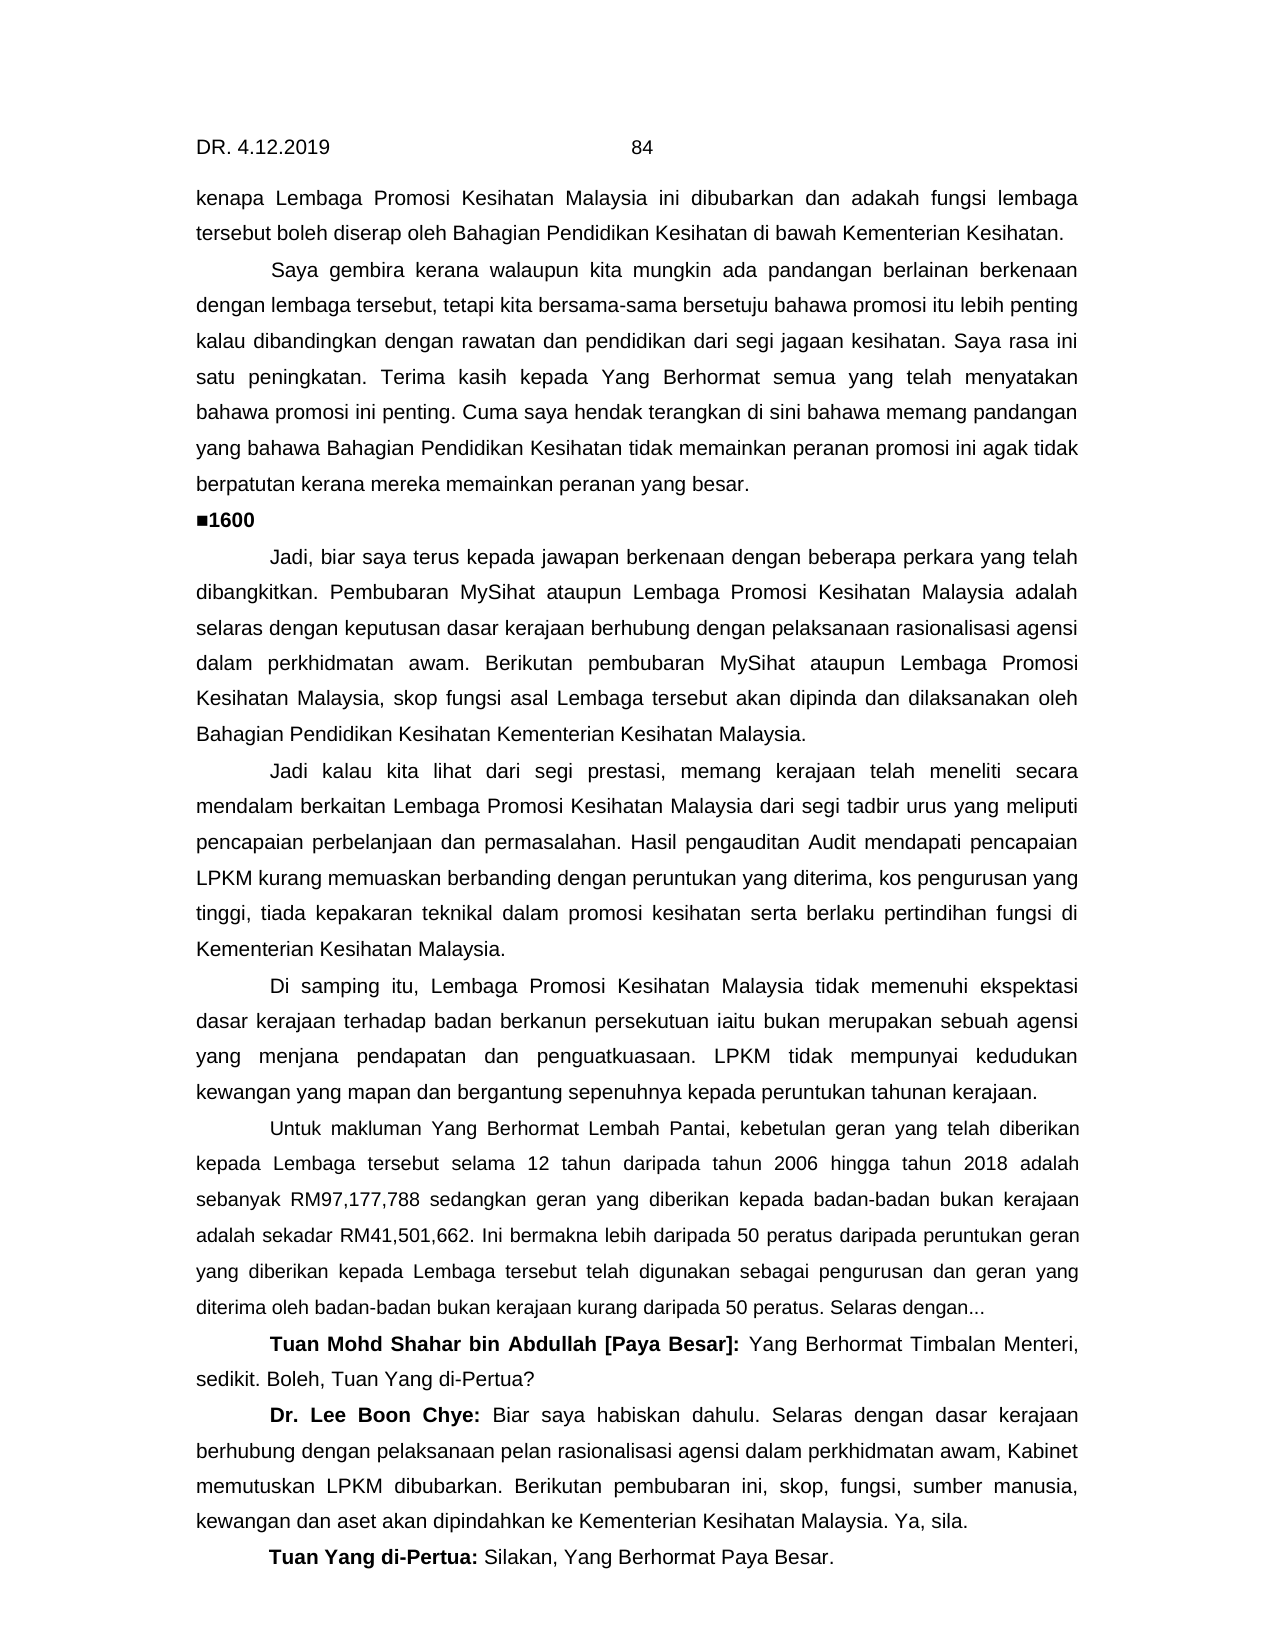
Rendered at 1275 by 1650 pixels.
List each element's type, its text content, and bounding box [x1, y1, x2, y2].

text Tuan Mohd Shahar bin Abdullah [Paya Besar]: Yang Berhormat Timbalan Menteri, sedikit. Boleh, Tuan Yang di-Pertua? [196, 1332, 1079, 1390]
text Saya gembira kerana walaupun kita mungkin ada pandangan berlainan berkenaan dengan lembaga tersebut, tetapi kita bersama-sama bersetuju bahawa promosi itu lebih penting kalau dibandingkan dengan rawatan dan pendidikan dari segi jagaan kesihatan. Saya rasa ini satu peningkatan. Terima kasih kepada Yang Berhormat semua yang telah menyatakan bahawa promosi ini penting. Cuma saya hendak terangkan di sini bahawa memang pandangan yang bahawa Bahagian Pendidikan Kesihatan tidak memainkan peranan promosi ini agak tidak berpatutan kerana mereka memainkan peranan yang besar. [196, 258, 1079, 495]
text Dr. Lee Boon Chye: Biar saya habiskan dahulu. Selaras dengan dasar kerajaan berhubung dengan pelaksanaan pelan rasionalisasi agensi dalam perkhidmatan awam, Kabinet memutuskan LPKM dibubarkan. Berikutan pembubaran ini, skop, fungsi, sumber manusia, kewangan dan aset akan dipindahkan ke Kementerian Kesihatan Malaysia. Ya, sila. [196, 1403, 1079, 1533]
text Tuan Yang di-Pertua: Silakan, Yang Berhormat Paya Besar. [269, 1545, 1125, 1569]
text kenapa Lembaga Promosi Kesihatan Malaysia ini dibubarkan dan adakah fungsi lembaga tersebut boleh diserap oleh Bahagian Pendidikan Kesihatan di bawah Kementerian Kesihatan. [196, 186, 1079, 245]
text ■1600 [196, 507, 1125, 531]
text Jadi kalau kita lihat dari segi prestasi, memang kerajaan telah meneliti secara mendalam berkaitan Lembaga Promosi Kesihatan Malaysia dari segi tadbir urus yang meliputi pencapaian perbelanjaan dan permasalahan. Hasil pengauditan Audit mendapati pencapaian LPKM kurang memuaskan berbanding dengan peruntukan yang diterima, kos pengurusan yang tinggi, tiada kepakaran teknikal dalam promosi kesihatan serta berlaku pertindihan fungsi di Kementerian Kesihatan Malaysia. [196, 759, 1079, 961]
text Untuk makluman Yang Berhormat Lembah Pantai, kebetulan geran yang telah diberikan kepada Lembaga tersebut selama 12 tahun daripada tahun 2006 hingga tahun 2018 adalah sebanyak RM97,177,788 sedangkan geran yang diberikan kepada badan-badan bukan kerajaan adalah sekadar RM41,501,662. Ini bermakna lebih daripada 50 peratus daripada peruntukan geran yang diberikan kepada Lembaga tersebut telah digunakan sebagai pengurusan dan geran yang diterima oleh badan-badan bukan kerajaan kurang daripada 50 peratus. Selaras dengan... [196, 1116, 1081, 1318]
text DR. 4.12.2019 84 [196, 135, 1125, 159]
text Di samping itu, Lembaga Promosi Kesihatan Malaysia tidak memenuhi ekspektasi dasar kerajaan terhadap badan berkanun persekutuan iaitu bukan merupakan sebuah agensi yang menjana pendapatan dan penguatkuasaan. LPKM tidak mempunyai kedudukan kewangan yang mapan dan bergantung sepenuhnya kepada peruntukan tahunan kerajaan. [196, 973, 1079, 1104]
text Jadi, biar saya terus kepada jawapan berkenaan dengan beberapa perkara yang telah dibangkitkan. Pembubaran MySihat ataupun Lembaga Promosi Kesihatan Malaysia adalah selaras dengan keputusan dasar kerajaan berhubung dengan pelaksanaan rasionalisasi agensi dalam perkhidmatan awam. Berikutan pembubaran MySihat ataupun Lembaga Promosi Kesihatan Malaysia, skop fungsi asal Lembaga tersebut akan dipinda dan dilaksanakan oleh Bahagian Pendidikan Kesihatan Kementerian Kesihatan Malaysia. [196, 544, 1079, 746]
